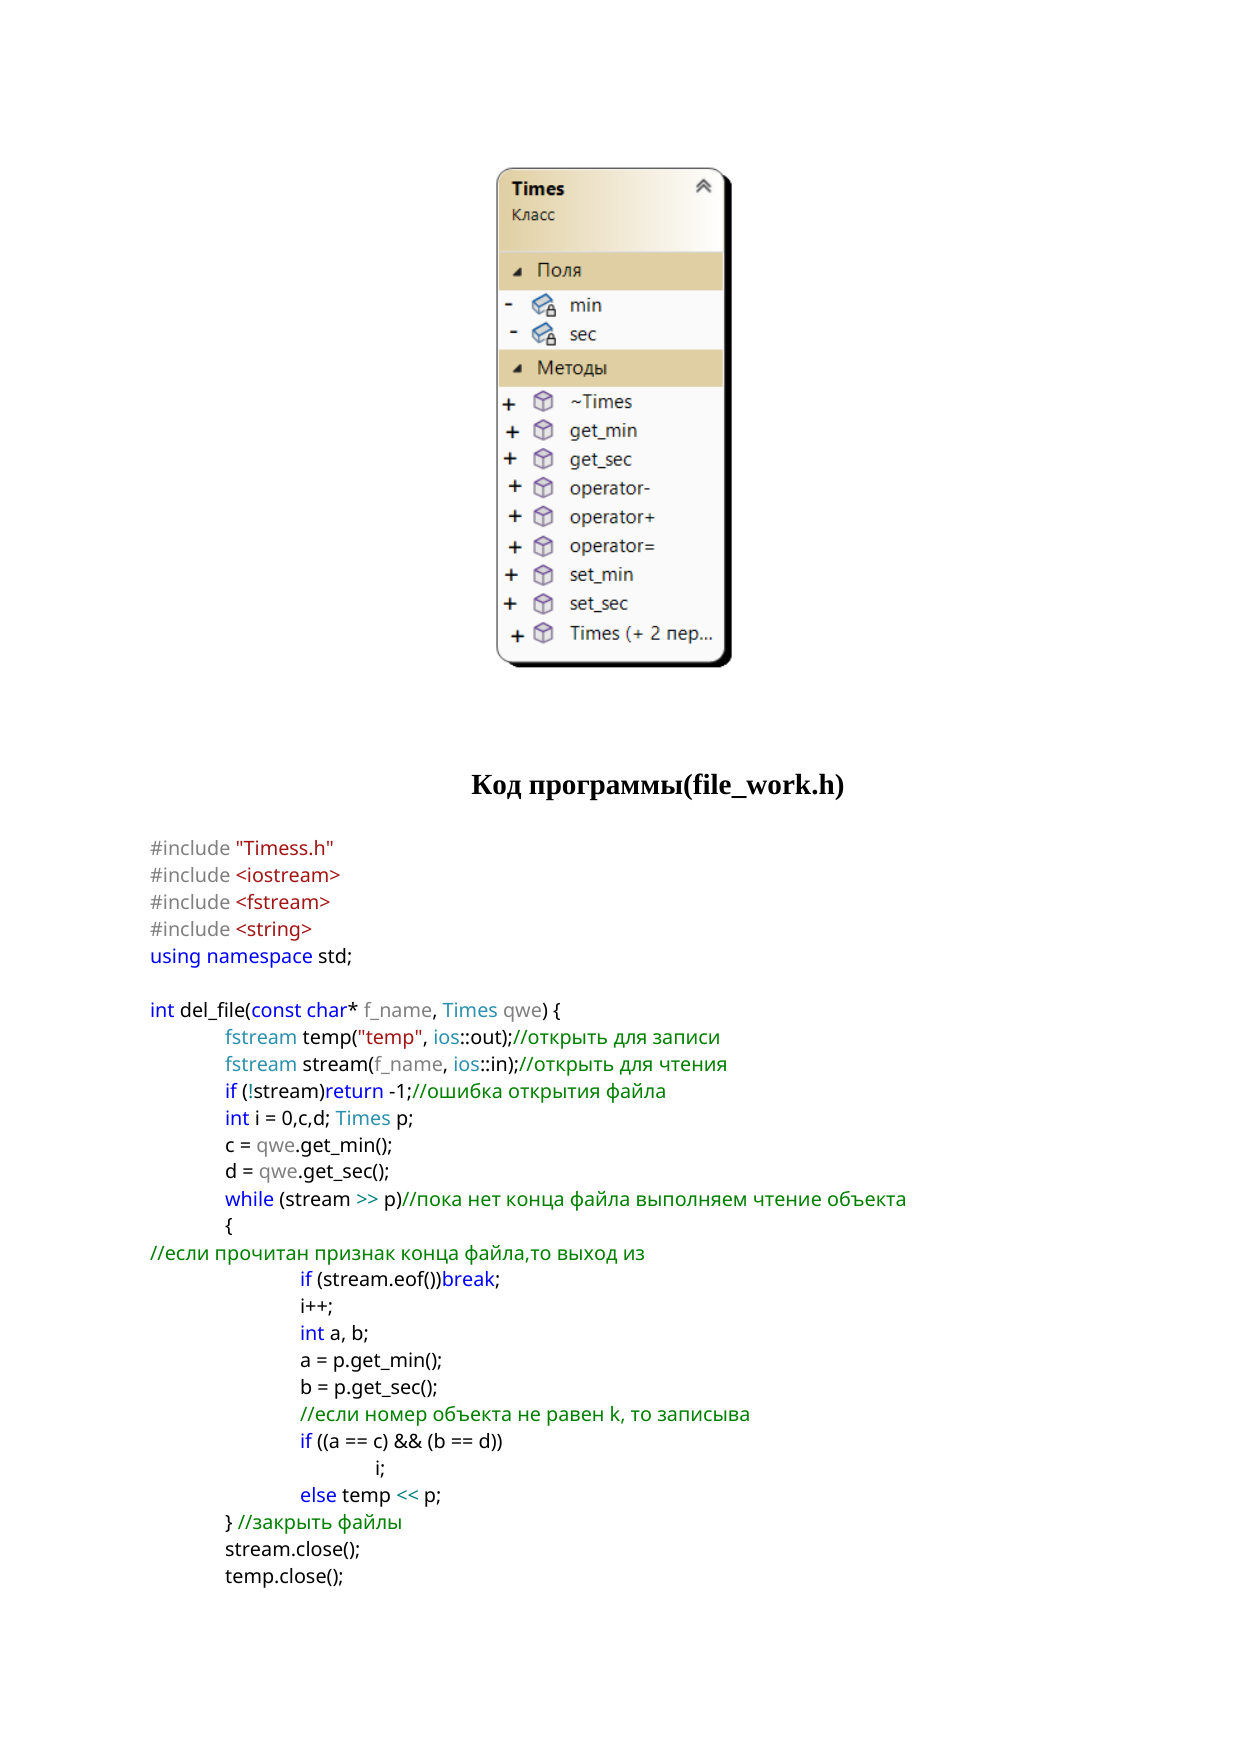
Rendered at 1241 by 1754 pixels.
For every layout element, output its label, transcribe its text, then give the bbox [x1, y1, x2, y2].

text using namespace std; [150, 942, 1090, 969]
text a = p.get_min(); [150, 1347, 1090, 1374]
text //если номер объекта не равен k, то записыва [150, 1401, 1090, 1428]
text fstream temp("temp", ios::out);//открыть для записи [150, 1023, 1090, 1050]
text temp.close(); [150, 1562, 1090, 1589]
text b = p.get_sec(); [150, 1374, 1090, 1401]
text if (stream.eof())break; [150, 1266, 1090, 1293]
text if (!stream)return -1;//ошибка открытия файла [150, 1077, 1090, 1104]
subtitle Код программы(file_work.h) [150, 767, 1090, 801]
text c = qwe.get_min(); [150, 1131, 1090, 1158]
text while (stream >> p)//пока нет конца файла выполняем чтение объекта [150, 1185, 1090, 1212]
text //если прочитан признак конца файла,то выход из [150, 1239, 1090, 1266]
text { [150, 1212, 1090, 1239]
text fstream stream(f_name, ios::in);//открыть для чтения [150, 1050, 1090, 1077]
text i; [150, 1454, 1090, 1482]
text d = qwe.get_sec(); [150, 1158, 1090, 1185]
text #include <fstream> [150, 888, 1090, 915]
text int del_file(const char* f_name, Times qwe) { [150, 996, 1090, 1023]
text #include <iostream> [150, 861, 1090, 888]
text } //закрыть файлы [150, 1508, 1090, 1536]
picture [470, 150, 770, 700]
text #include <string> [150, 915, 1090, 942]
text i++; [150, 1293, 1090, 1320]
text stream.close(); [150, 1536, 1090, 1562]
text if ((a == c) && (b == d)) [150, 1428, 1090, 1454]
text int a, b; [150, 1320, 1090, 1347]
text #include "Timess.h" [150, 834, 1090, 861]
text int i = 0,c,d; Times p; [150, 1104, 1090, 1131]
text else temp << p; [150, 1482, 1090, 1508]
